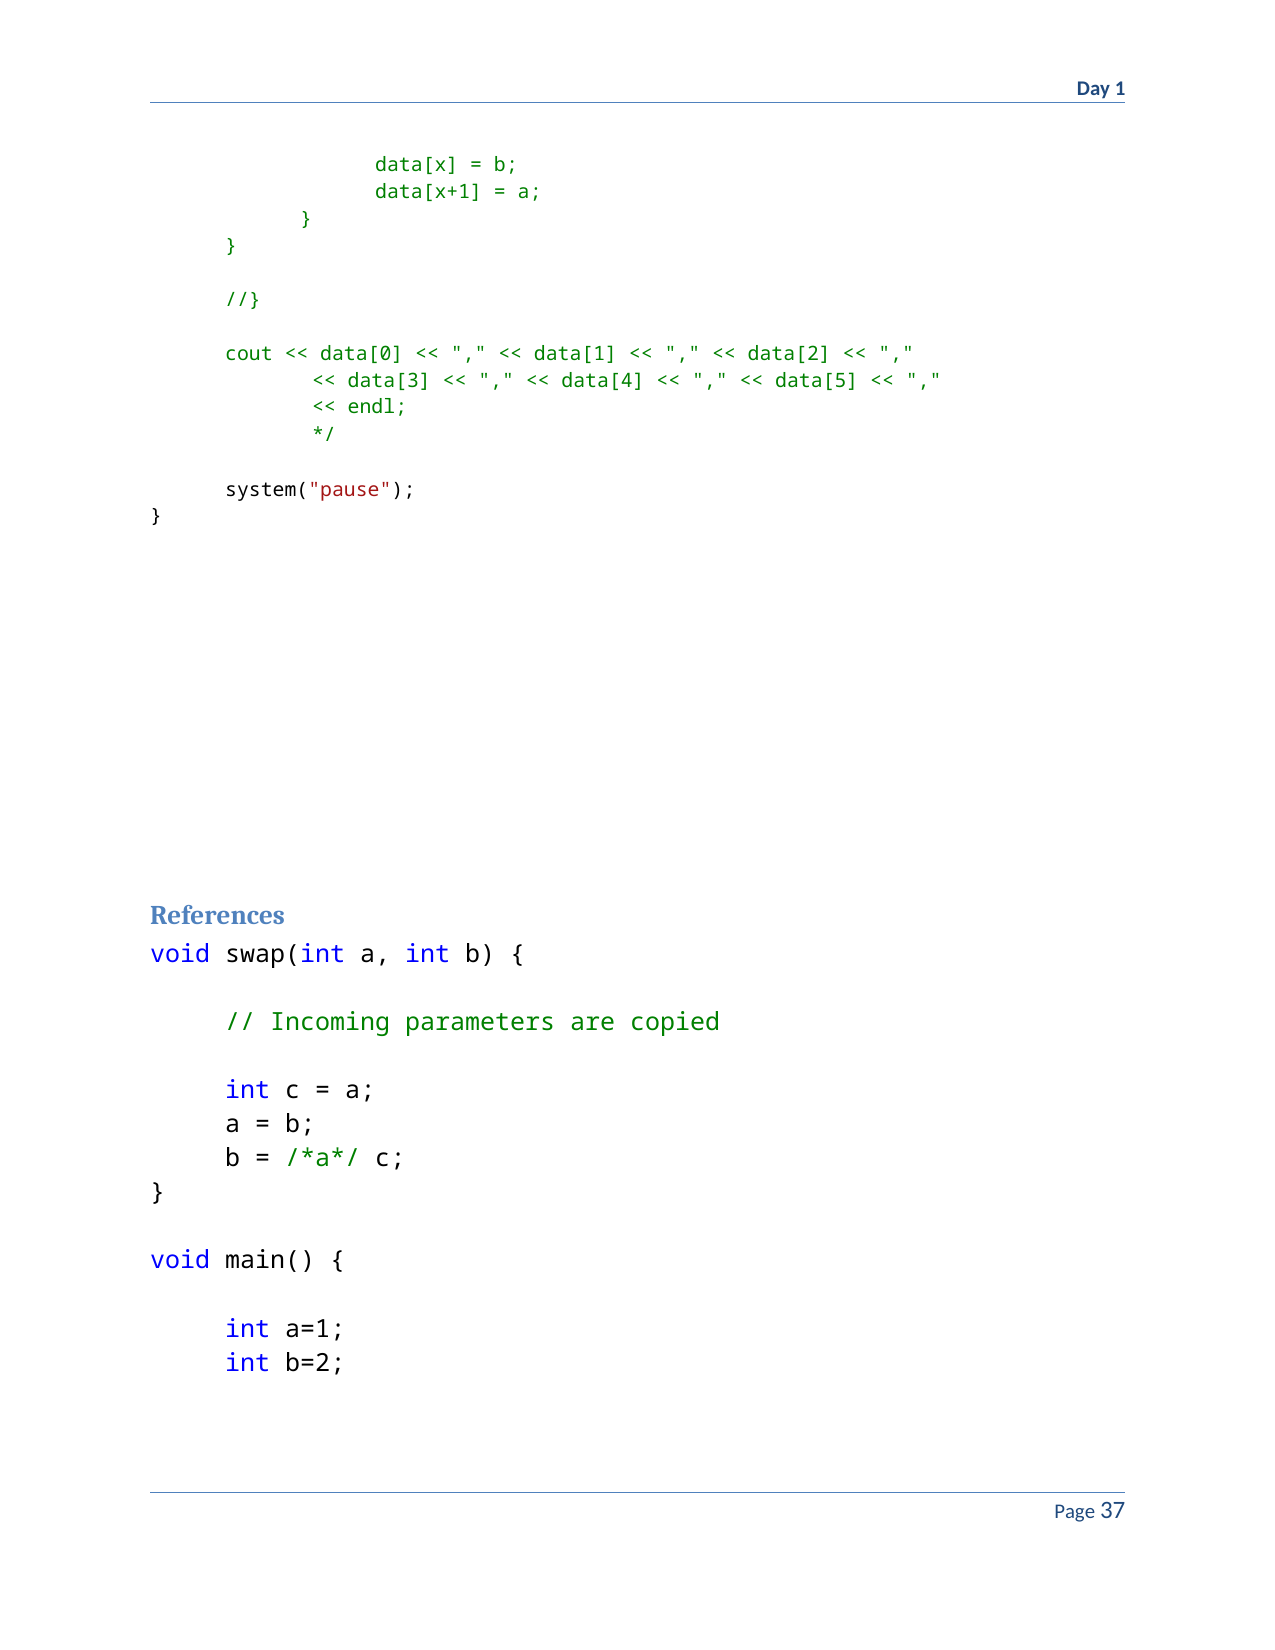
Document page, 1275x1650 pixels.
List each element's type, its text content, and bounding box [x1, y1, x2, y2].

subtitle References [150, 900, 1125, 931]
text << data[3] << "," << data[4] << "," << data[5] << "," [150, 366, 1125, 393]
text } [150, 1174, 1125, 1208]
text data[x] = b; [150, 150, 1125, 177]
text int a=1; [150, 1310, 1125, 1344]
text void swap(int a, int b) { [150, 936, 1125, 970]
text int b=2; [150, 1344, 1125, 1378]
text << endl; [150, 393, 1125, 420]
text system("pause"); [150, 475, 1125, 502]
text b = /*a*/ c; [150, 1140, 1125, 1174]
text */ [150, 420, 1125, 447]
text a = b; [150, 1106, 1125, 1140]
text } [150, 502, 1125, 529]
text cout << data[0] << "," << data[1] << "," << data[2] << "," [150, 339, 1125, 366]
text //} [150, 285, 1125, 312]
text } [150, 204, 1125, 231]
text // Incoming parameters are copied [150, 1004, 1125, 1038]
text int c = a; [150, 1072, 1125, 1106]
text } [150, 231, 1125, 258]
text data[x+1] = a; [150, 177, 1125, 204]
text void main() { [150, 1242, 1125, 1276]
